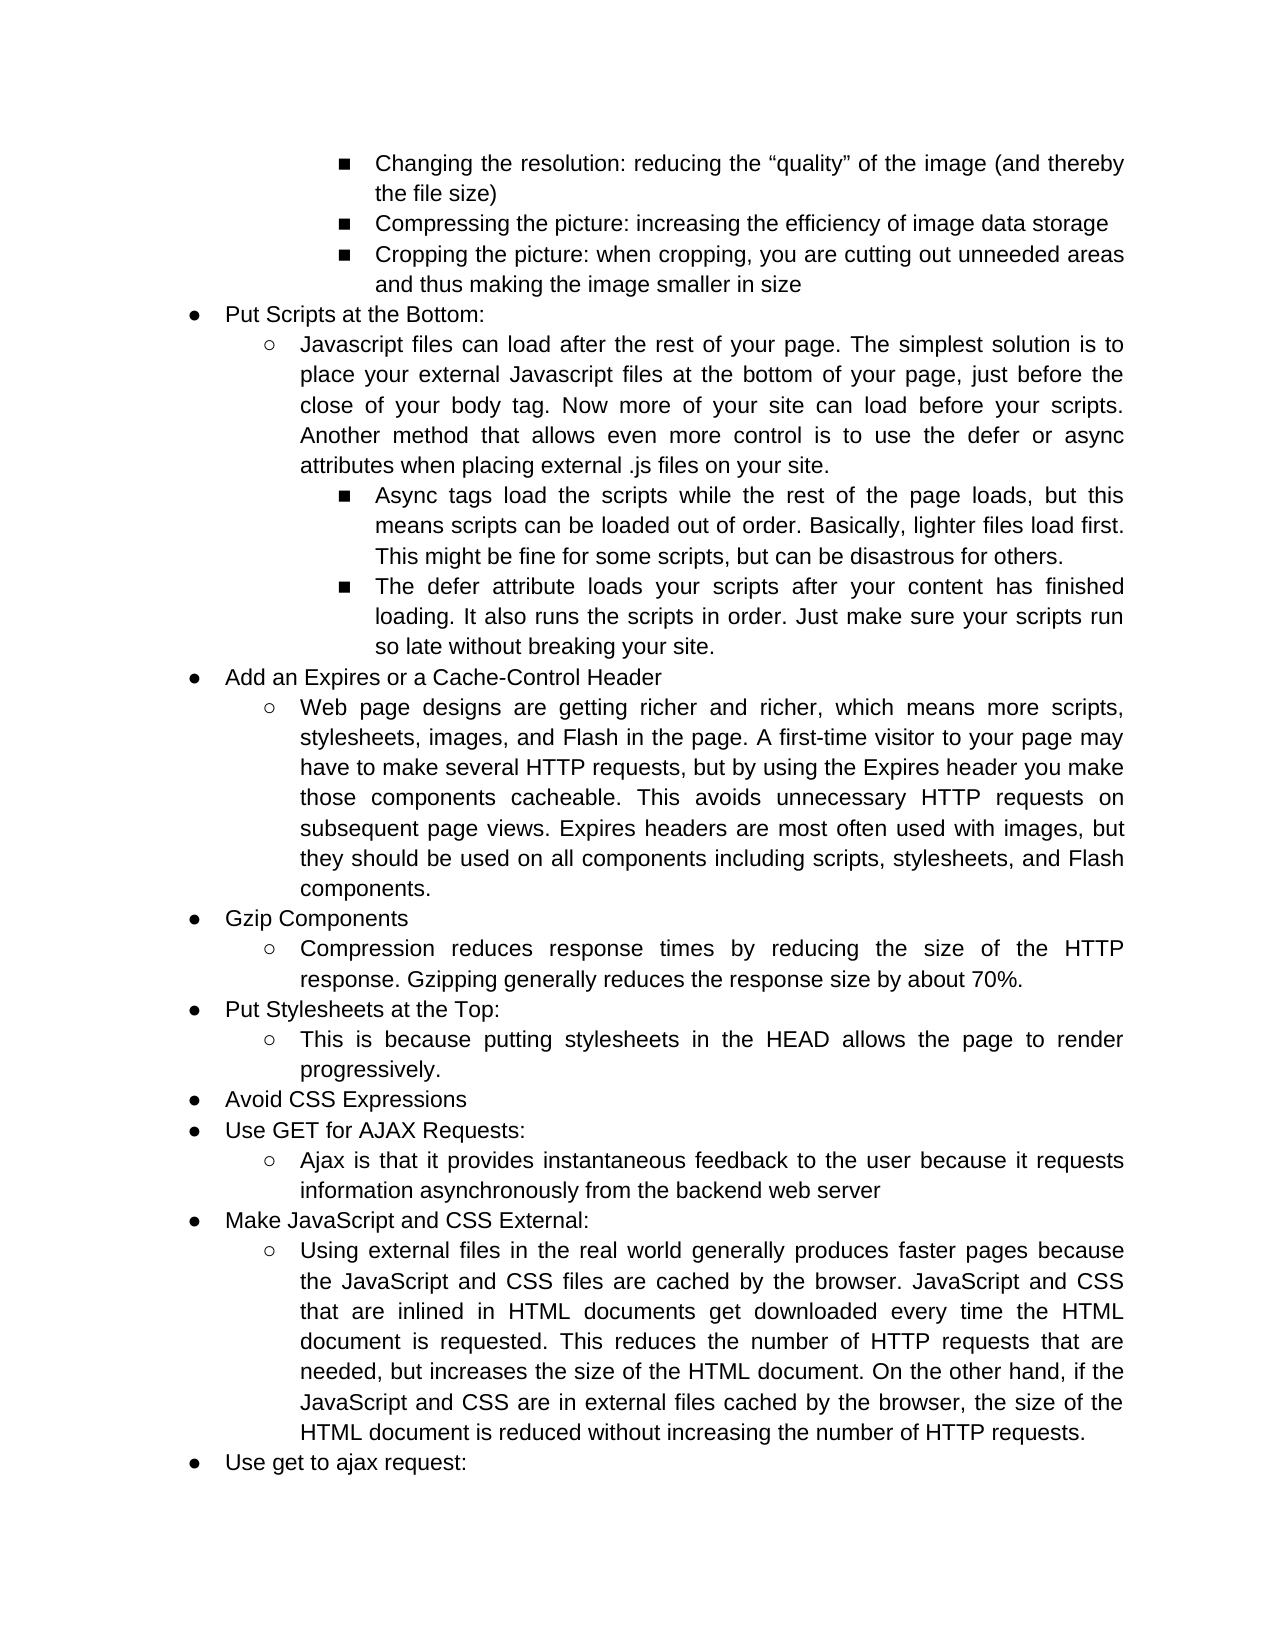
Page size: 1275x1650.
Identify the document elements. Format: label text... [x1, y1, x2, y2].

list Ajax is that it provides instantaneous feedback to the user because it requests information asynchronously from the backend web server [262, 1147, 1125, 1203]
list Compression reduces response times by reducing the size of the HTTP response. Gzipping generally reduces the response size by about 70%. [262, 935, 1125, 992]
list Using external files in the real world generally produces faster pages because the JavaScript and CSS files are cached by the browser. JavaScript and CSS that are inlined in HTML documents get downloaded every time the HTML document is requested. This reduces the number of HTTP requests that are needed, but increases the size of the HTML document. On the other hand, if the JavaScript and CSS are in external files cached by the browser, the size of the HTML document is reduced without increasing the number of HTTP requests. [262, 1237, 1125, 1445]
list Make JavaScript and CSS External: [187, 1207, 1125, 1234]
list Avoid CSS Expressions [187, 1086, 1125, 1113]
list Javascript files can load after the rest of your page. The simplest solution is to place your external Javascript files at the bottom of your page, just before the close of your body tag. Now more of your site can load before your scripts. Another method that allows even more control is to use the defer or async attributes when placing external .js files on your site. [262, 331, 1125, 478]
list Add an Expires or a Cache-Control Header [187, 663, 1125, 690]
list The defer attribute loads your scripts after your content has finished loading. It also runs the scripts in order. Just make sure your scripts run so late without breaking your site. [337, 573, 1125, 660]
list Web page designs are getting richer and richer, which means more scripts, stylesheets, images, and Flash in the page. A first-time visitor to your page may have to make several HTTP requests, but by using the Expires header you make those components cacheable. This avoids unnecessary HTTP requests on subsequent page views. Expires headers are most often used with images, but they should be used on all components including scripts, stylesheets, and Flash components. [262, 694, 1125, 901]
list Put Stylesheets at the Top: [187, 996, 1125, 1022]
list Use get to ajax request: [187, 1449, 1125, 1475]
list Cropping the picture: when cropping, you are cutting out unneeded areas and thus making the image smaller in size [337, 241, 1125, 297]
list Gzip Components [187, 905, 1125, 932]
list This is because putting stylesheets in the HEAD allows the page to render progressively. [262, 1026, 1125, 1083]
list Compressing the picture: increasing the efficiency of image data storage [337, 210, 1125, 237]
list Use GET for AJAX Requests: [187, 1117, 1125, 1143]
list Put Scripts at the Bottom: [187, 301, 1125, 327]
list Changing the resolution: reducing the “quality” of the image (and thereby the file size) [337, 150, 1125, 207]
list Async tags load the scripts while the rest of the page loads, but this means scripts can be loaded out of order. Basically, lighter files load first. This might be fine for some scripts, but can be disastrous for others. [337, 482, 1125, 569]
